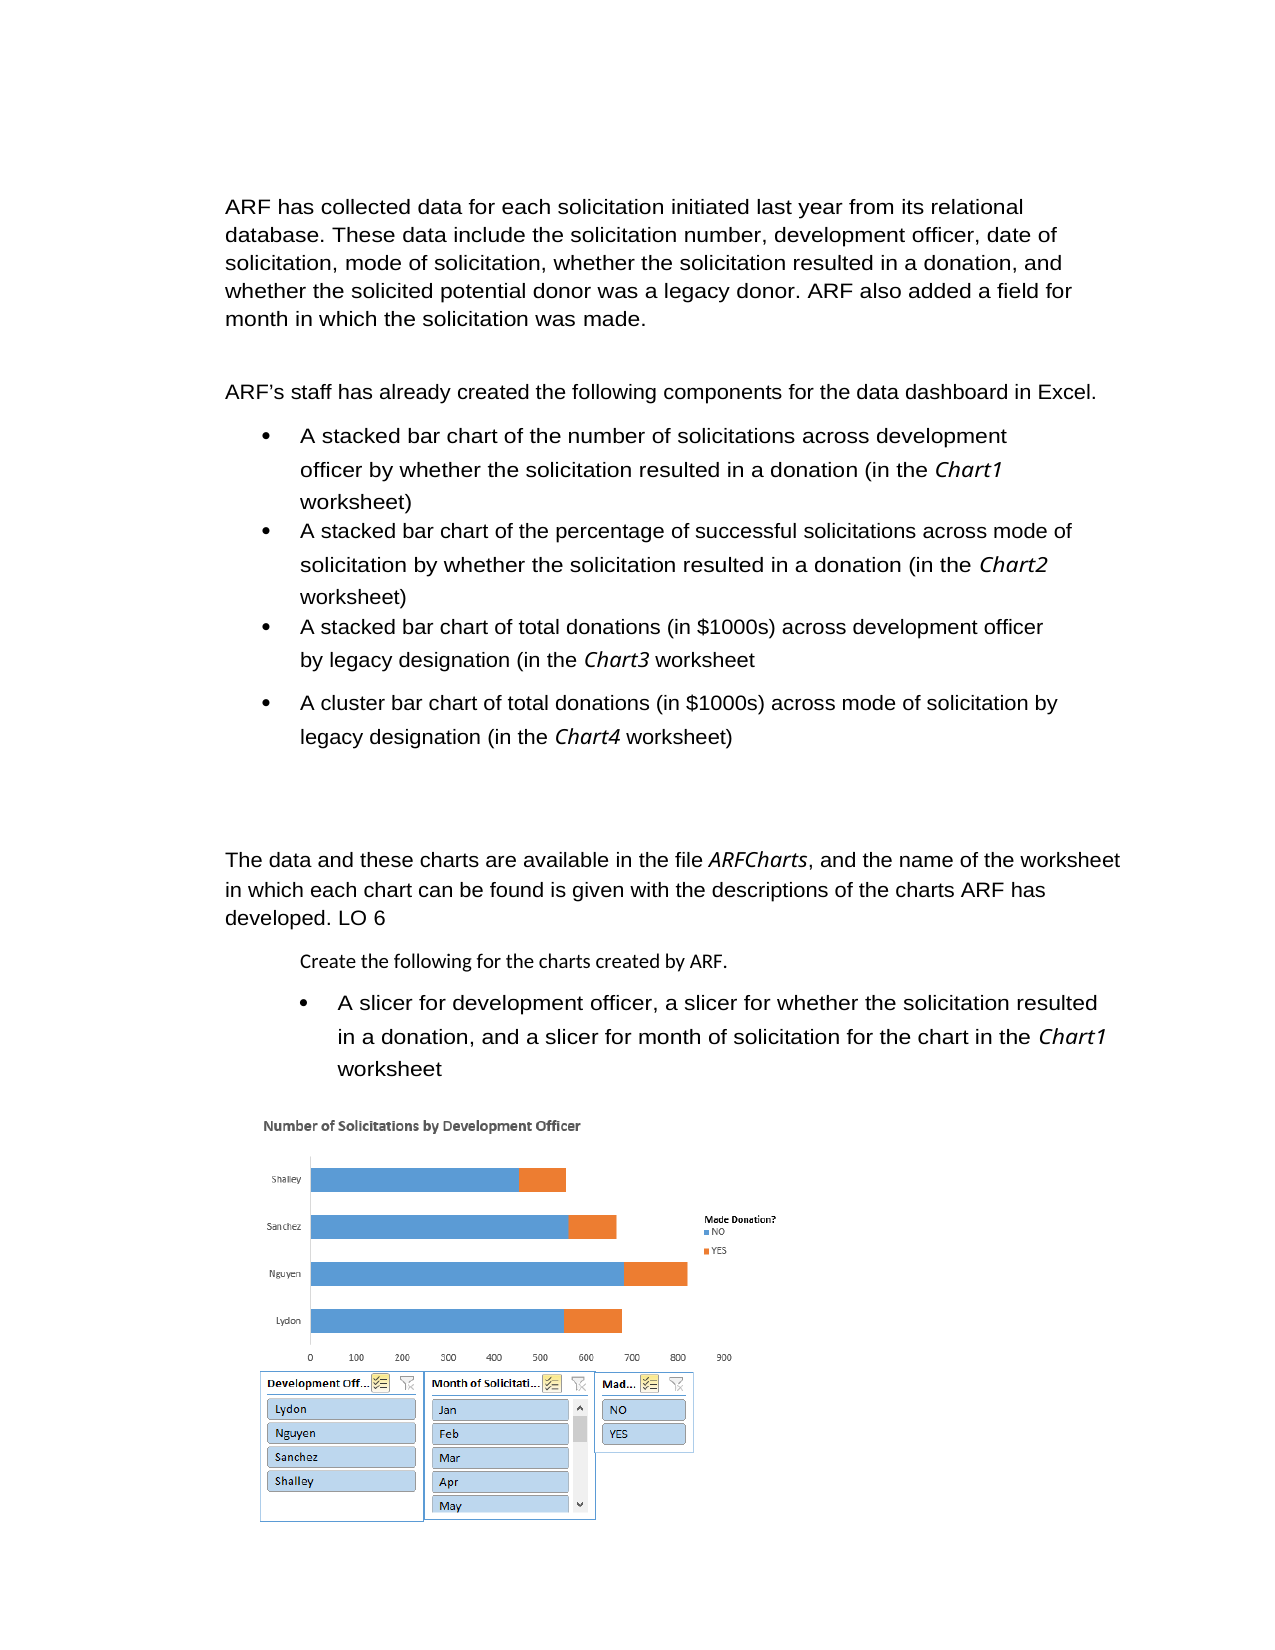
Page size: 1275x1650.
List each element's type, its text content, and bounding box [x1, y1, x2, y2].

list A stacked bar chart of the number of solicitations across development officer by whether the solicitation resulted in a donation (in the Chart1 worksheet) [262, 423, 1075, 513]
text ARF’s staff has already created the following components for the data dashboard in Excel. [225, 380, 1135, 404]
list A cluster bar chart of total donations (in $1000s) across mode of solicitation by legacy designation (in the Chart4 worksheet) [262, 691, 1060, 750]
text solicitation by whether the solicitation resulted in a donation (in the Chart2 [300, 550, 1135, 579]
list A stacked bar chart of total donations (in $1000s) across development officer by legacy designation (in the Chart3 worksheet [262, 614, 1073, 674]
list A stacked bar chart of the percentage of successful solicitations across mode of [262, 519, 1135, 544]
text worksheet) [300, 585, 1135, 609]
picture [225, 1105, 800, 1531]
text Create the following for the charts created by ARF. [300, 948, 1135, 973]
text ARF has collected data for each solicitation initiated last year from its relational database. These data include the solicitation number, development officer, date of solicitation, mode of solicitation, whether the solicitation resulted in a donation, and whether the solicited potential donor was a legacy donor. ARF also added a field for month in which the solicitation was made. [225, 194, 1102, 331]
text The data and these charts are available in the file ARFCharts, and the name of the worksheet in which each chart can be found is given with the descriptions of the charts ARF has developed. LO 6 [225, 845, 1126, 930]
list A slicer for development officer, a slicer for whether the solicitation resulted in a donation, and a slicer for month of solicitation for the chart in the Chart1 worksheet [300, 991, 1113, 1081]
